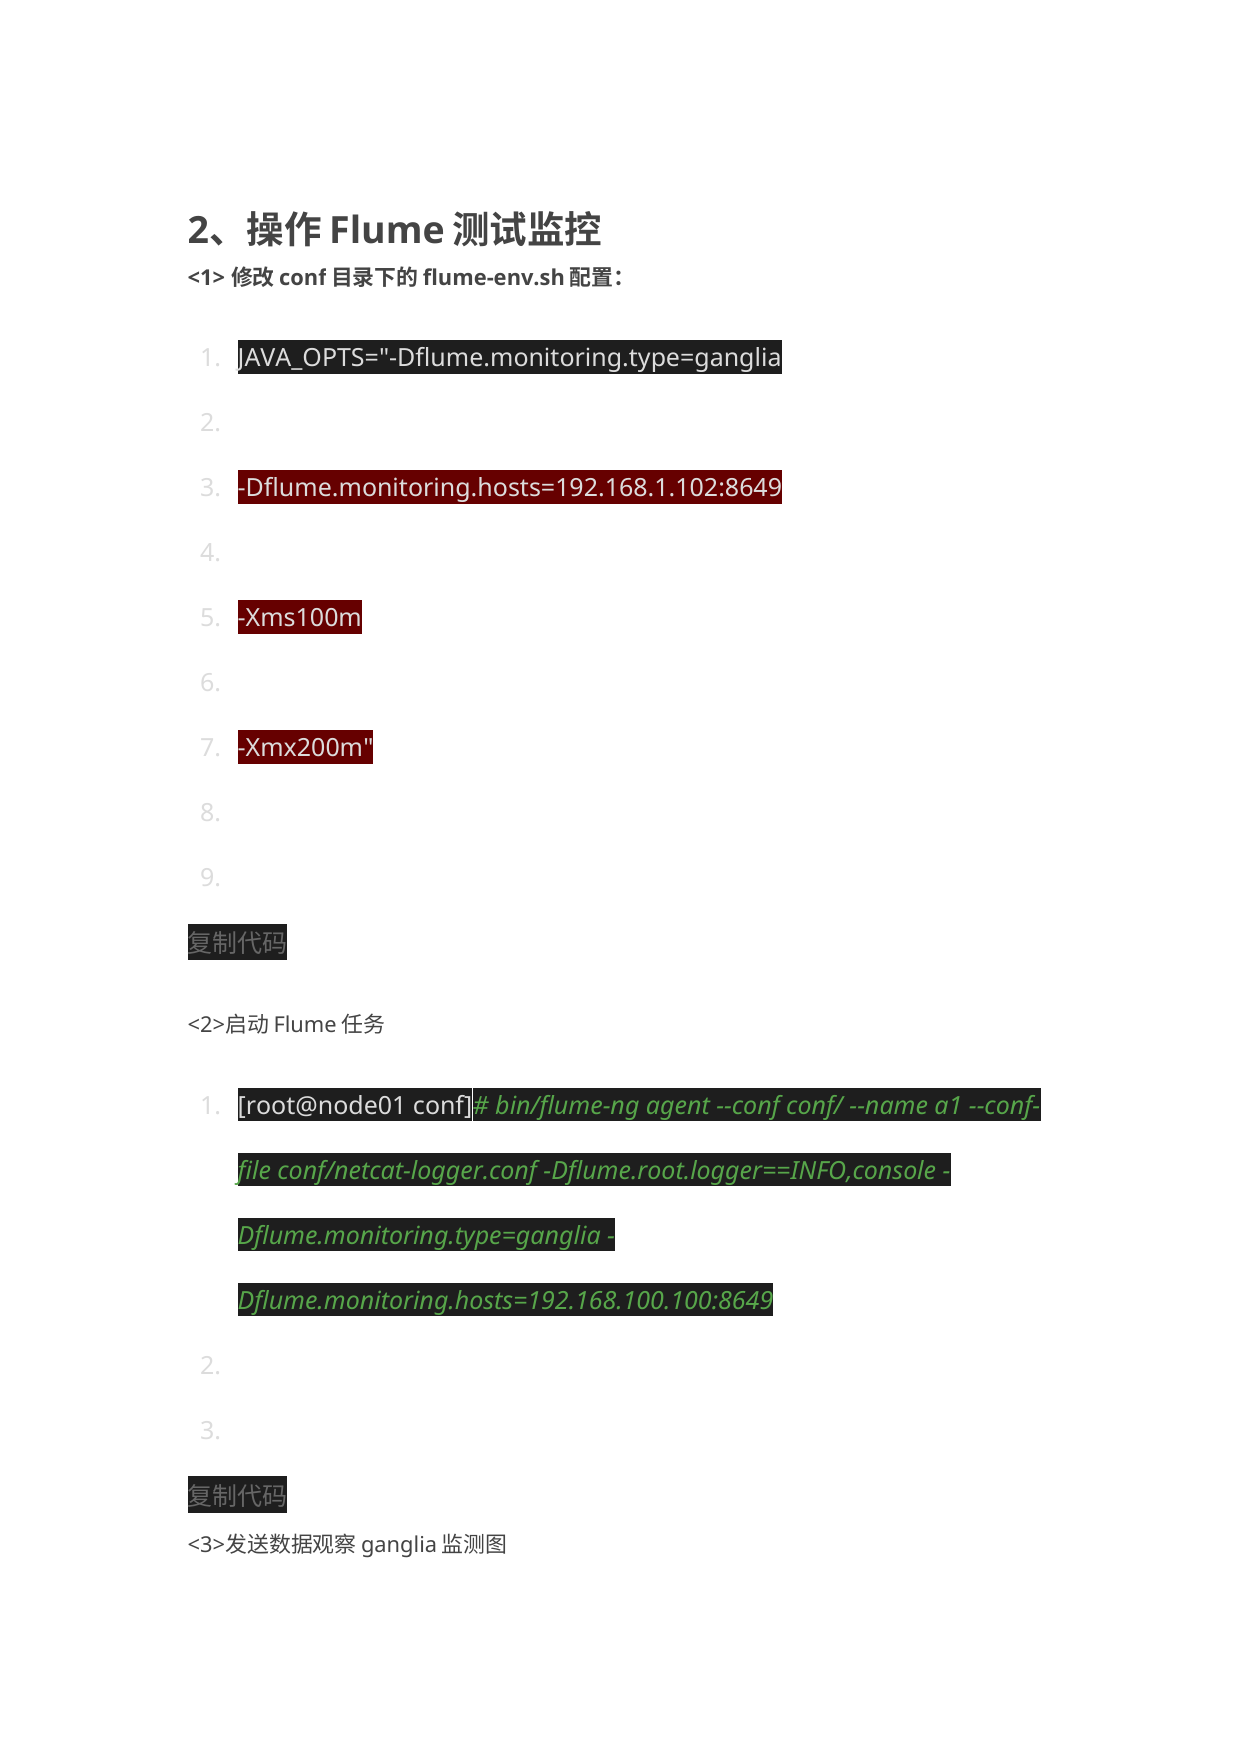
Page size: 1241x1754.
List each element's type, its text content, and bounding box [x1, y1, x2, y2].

list -Xmx200m" [200, 714, 1053, 779]
list -Xms100m [200, 584, 1053, 649]
list JAVA_OPTS="-Dflume.monitoring.type=ganglia [200, 324, 1053, 389]
text 复制代码 [187, 1462, 1053, 1527]
text <2>启动Flume任务 [187, 974, 1053, 1072]
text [187, 162, 1053, 324]
text 复制代码 [187, 909, 1053, 974]
list -Dflume.monitoring.hosts=192.168.1.102:8649 [200, 454, 1053, 519]
list [root@node01 conf]# bin/flume-ng agent --conf conf/ --name a1 --conf-file conf/netcat-logger.conf -Dflume.root.logger==INFO,console -Dflume.monitoring.type=ganglia -Dflume.monitoring.hosts=192.168.100.100:8649 [200, 1072, 1053, 1332]
text <3>发送数据观察ganglia监测图 [187, 1527, 1053, 1592]
